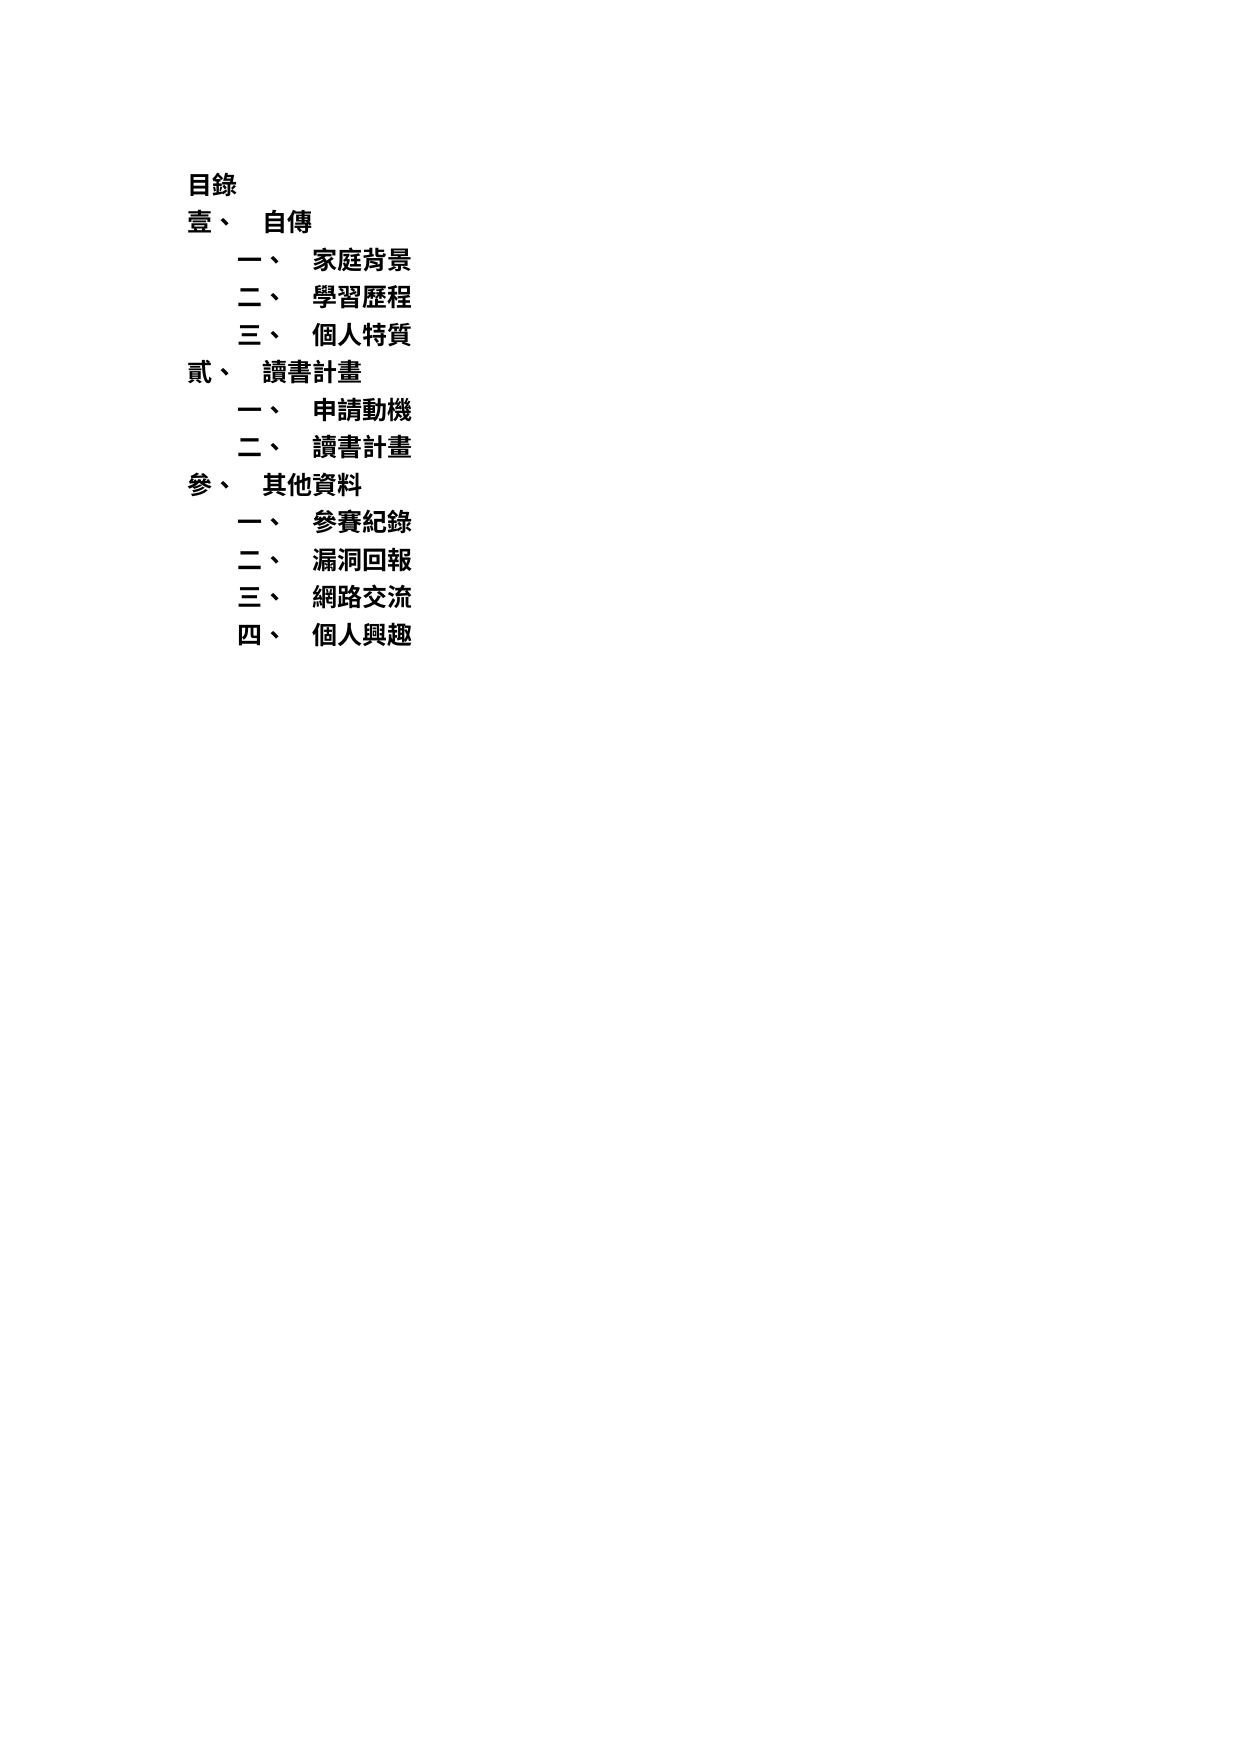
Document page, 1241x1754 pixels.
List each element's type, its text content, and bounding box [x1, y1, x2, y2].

list 讀書計畫 [187, 352, 1053, 389]
list 學習歷程 [237, 277, 1053, 314]
list 個人興趣 [237, 614, 1053, 652]
list 自傳 [187, 202, 1053, 239]
list 個人特質 [237, 314, 1053, 352]
list 家庭背景 [237, 239, 1053, 277]
list 讀書計畫 [237, 427, 1053, 464]
list 漏洞回報 [237, 539, 1053, 577]
list 網路交流 [237, 577, 1053, 614]
text 目錄 [187, 164, 1053, 202]
list 申請動機 [237, 389, 1053, 427]
list 其他資料 [187, 464, 1053, 502]
list 參賽紀錄 [237, 502, 1053, 539]
